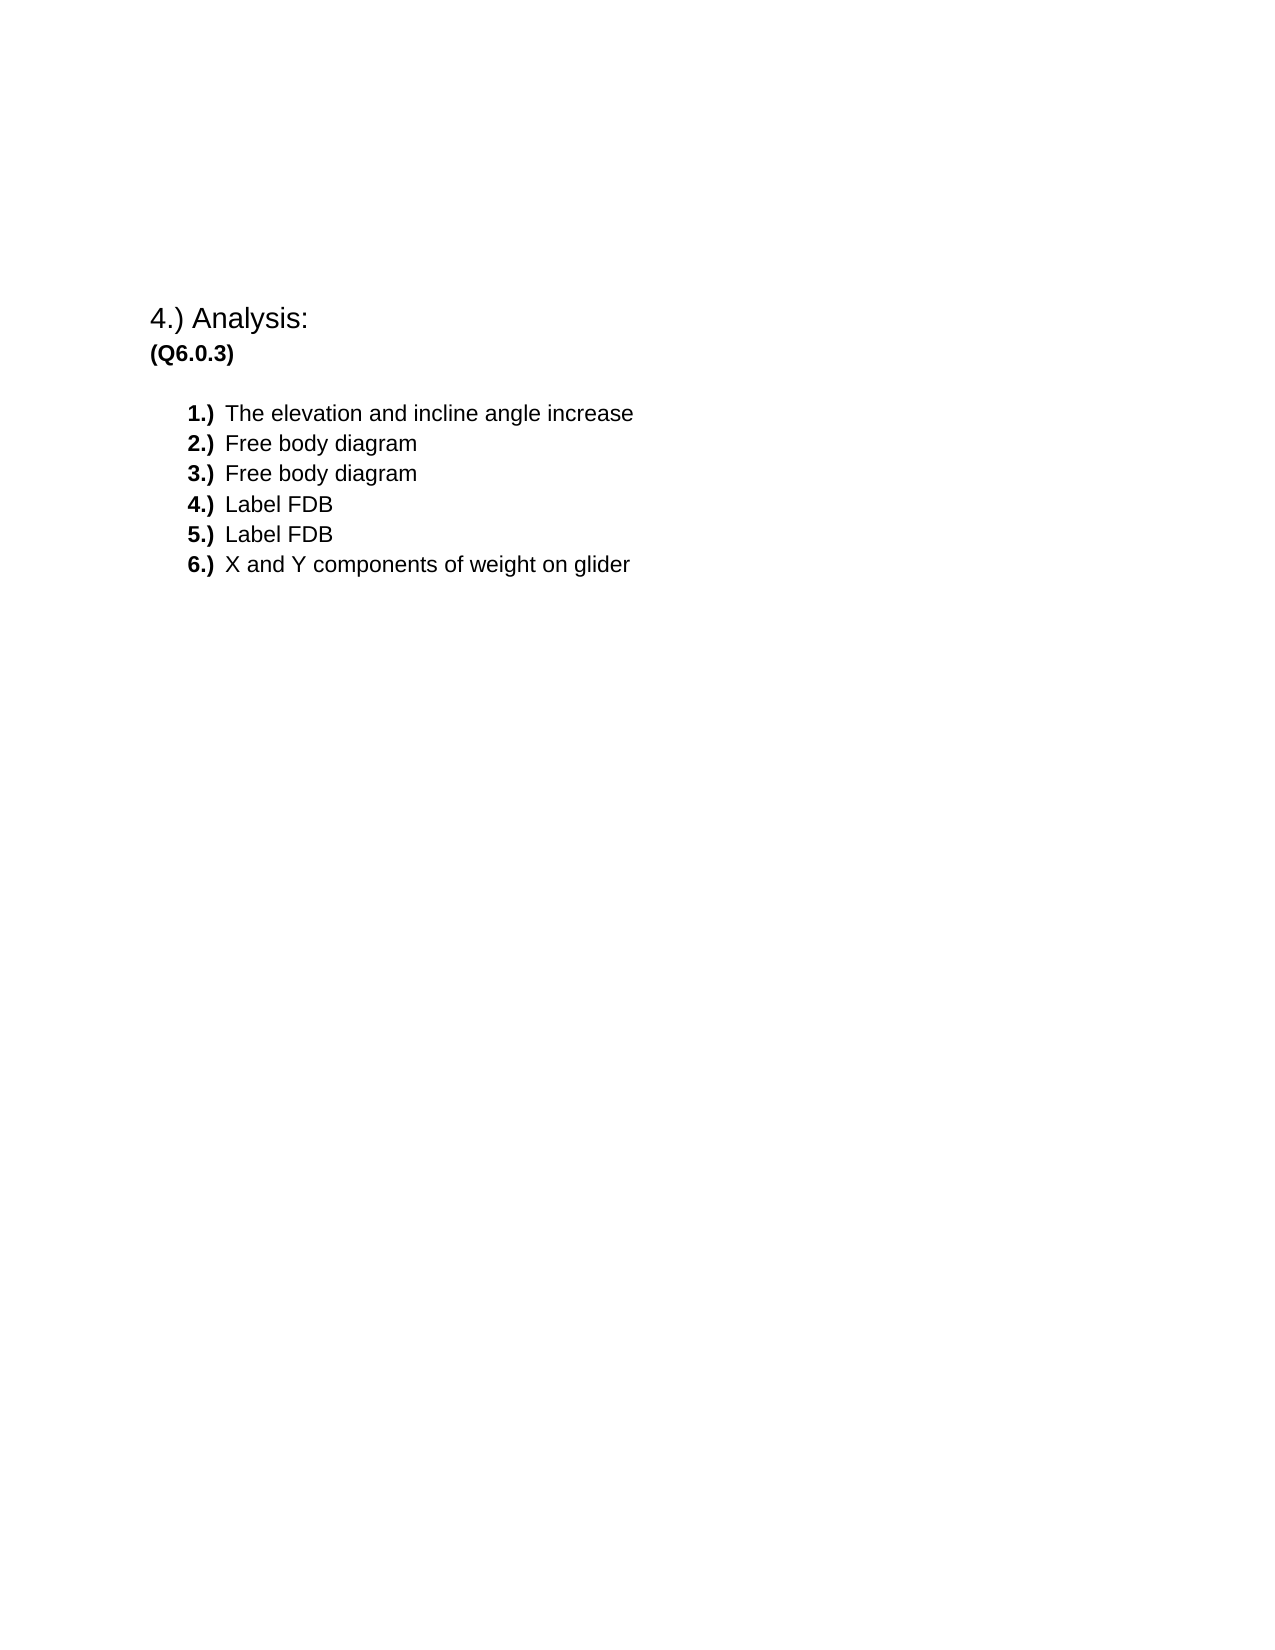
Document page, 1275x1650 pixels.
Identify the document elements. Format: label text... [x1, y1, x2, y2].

list Label FDB [187, 521, 1125, 547]
list Free body diagram [187, 430, 1125, 457]
list Free body diagram [187, 460, 1125, 487]
list The elevation and incline angle increase [187, 400, 1125, 426]
list X and Y components of weight on glider [187, 551, 1125, 577]
list Label FDB [187, 491, 1125, 517]
text 4.) Analysis: [150, 301, 1125, 334]
text (Q6.0.3) [150, 339, 1125, 366]
